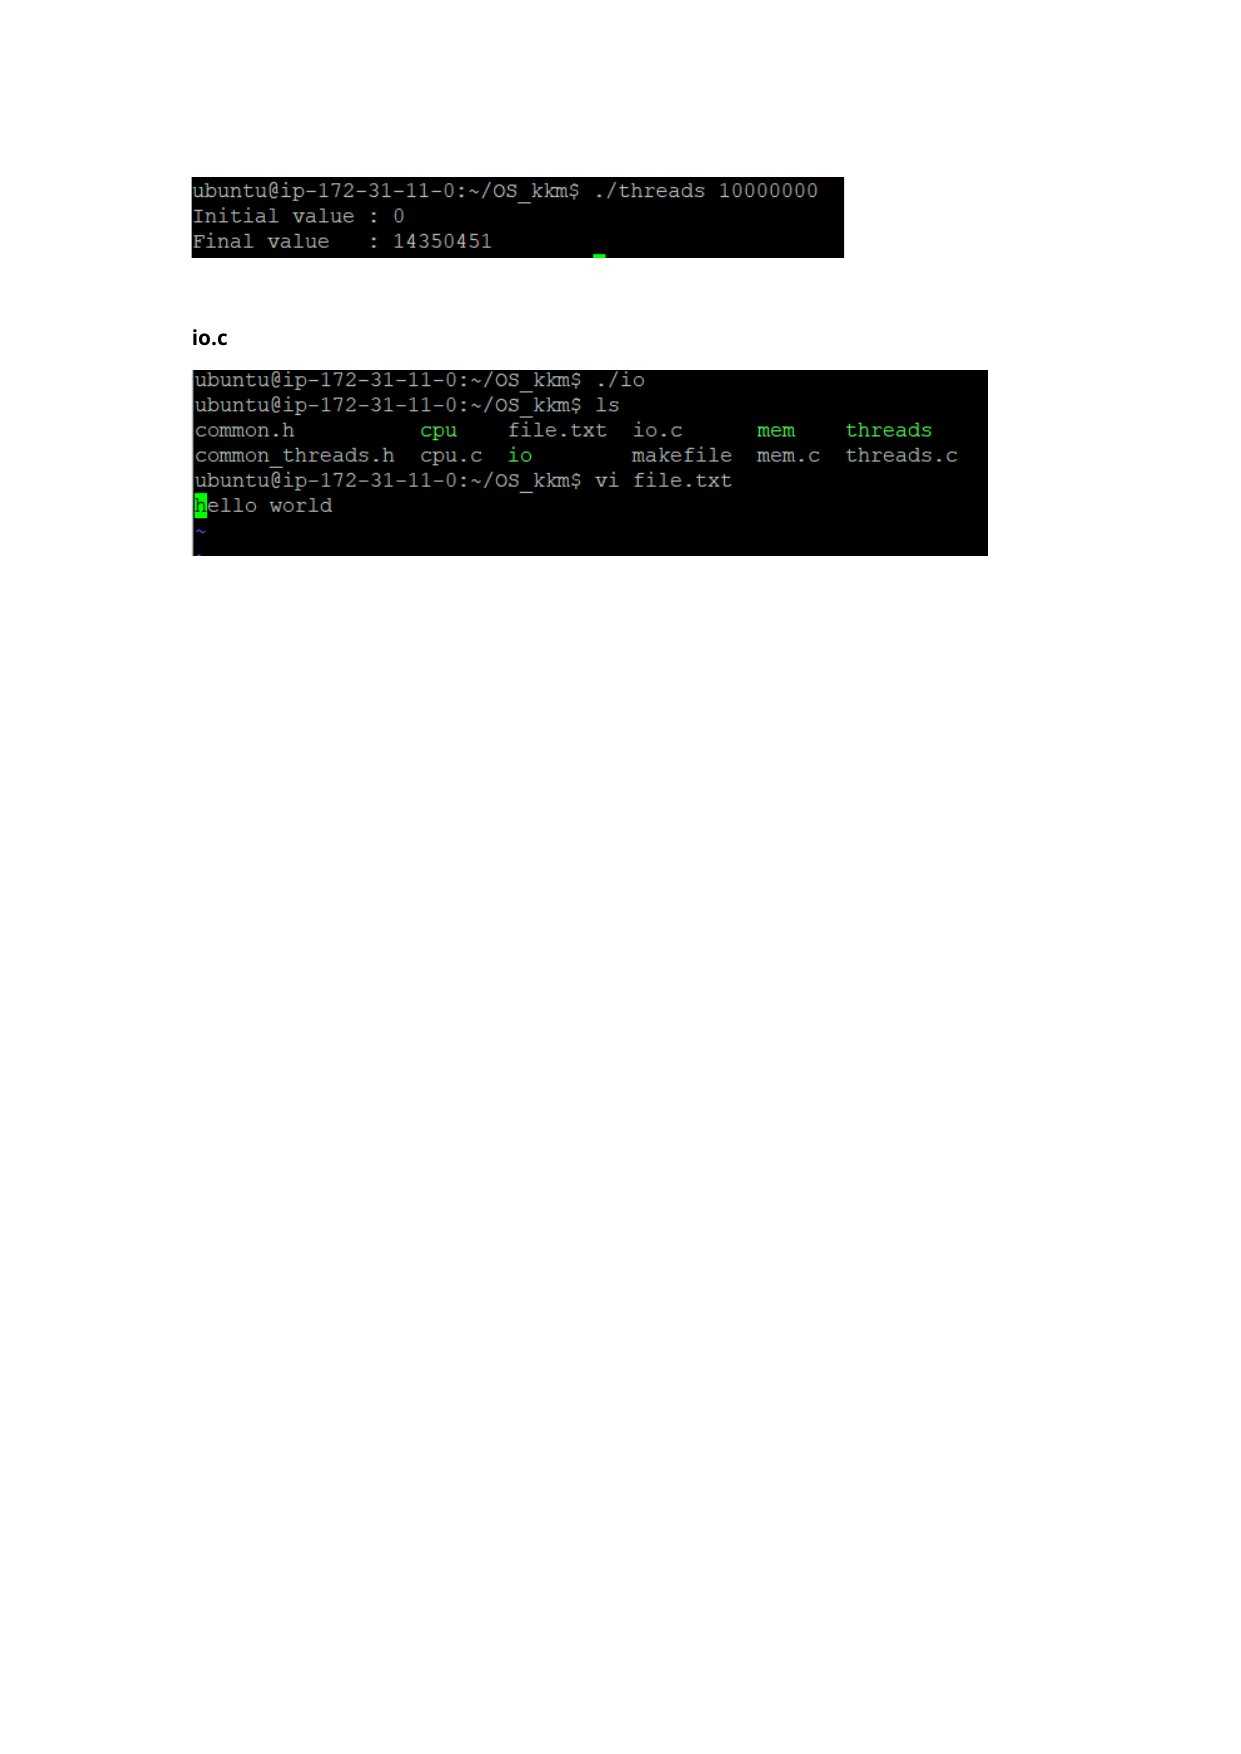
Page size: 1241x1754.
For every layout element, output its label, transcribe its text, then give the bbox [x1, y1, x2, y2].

text io.c [192, 323, 1090, 352]
picture [191, 370, 988, 556]
picture [191, 177, 845, 258]
